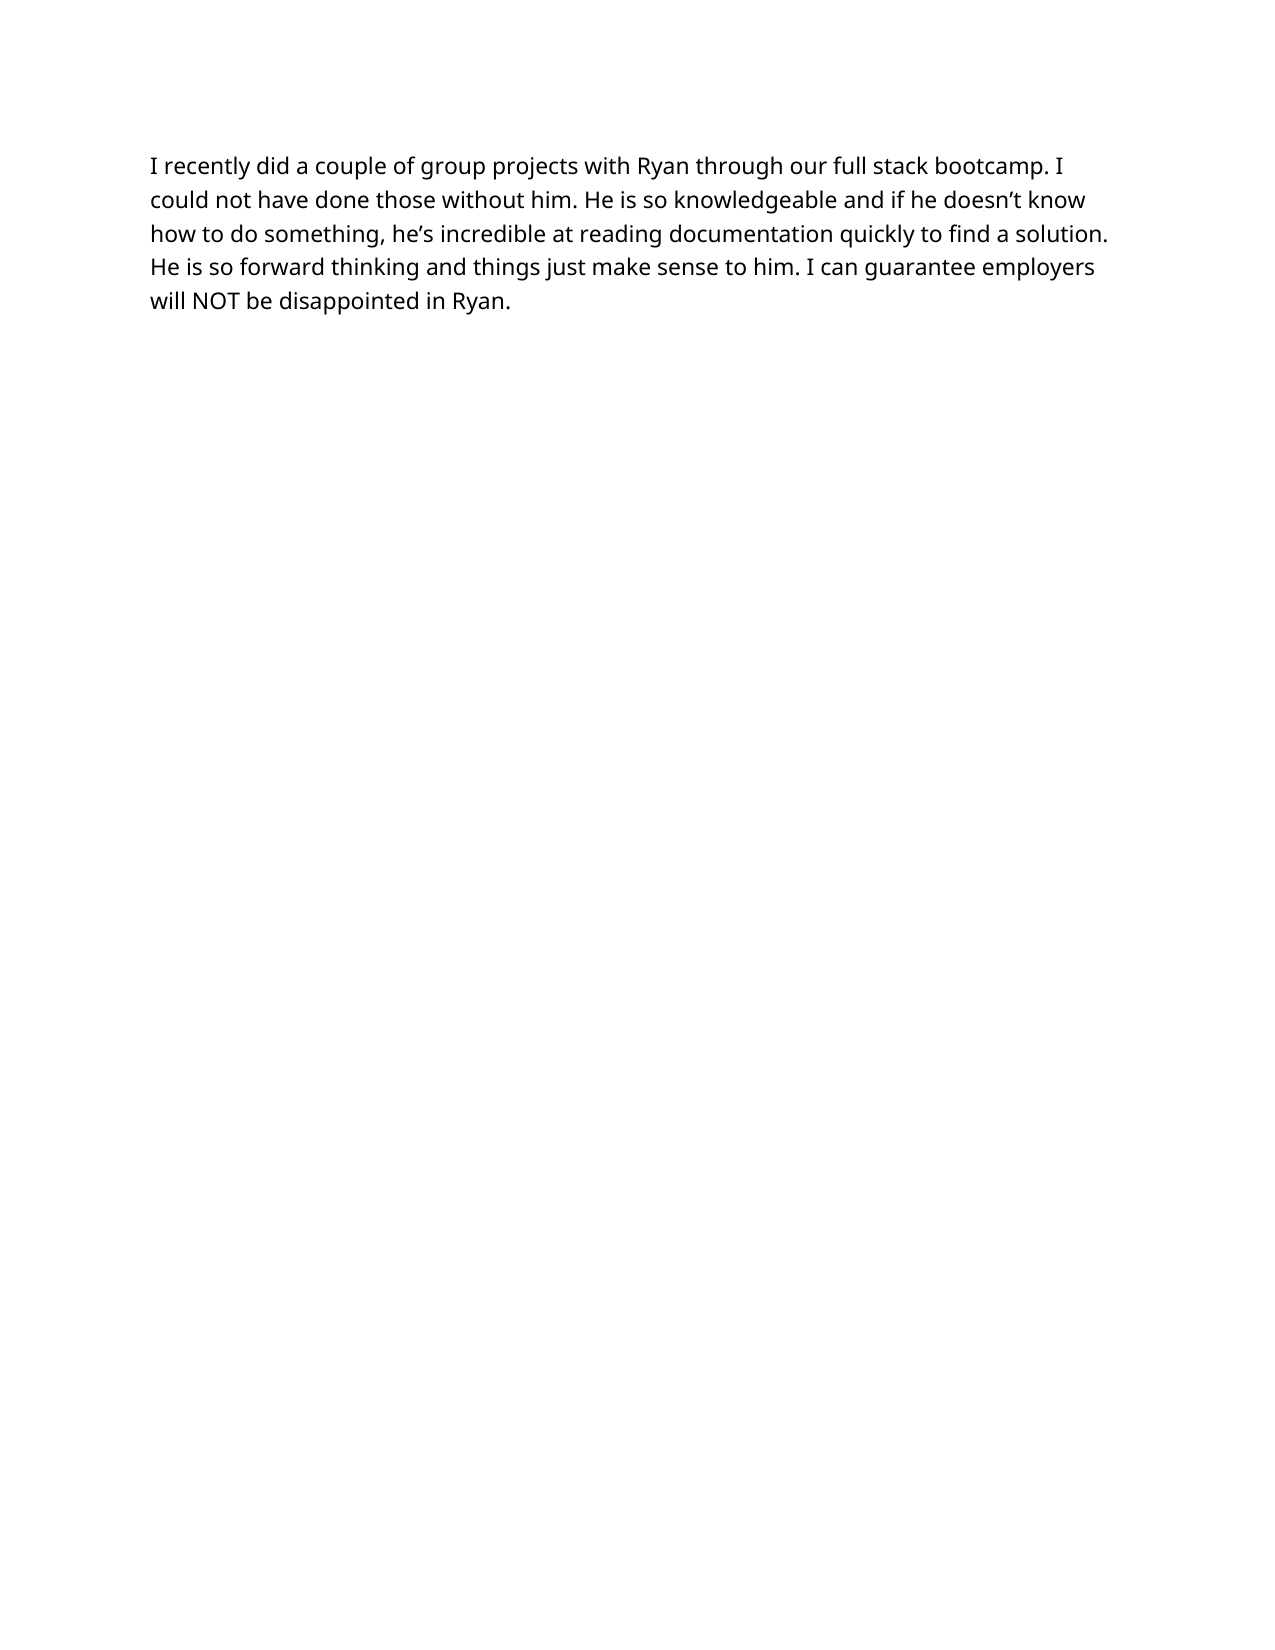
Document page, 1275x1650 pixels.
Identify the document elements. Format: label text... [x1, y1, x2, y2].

text I recently did a couple of group projects with Ryan through our full stack bootcamp. I could not have done those without him. He is so knowledgeable and if he doesn’t know how to do something, he’s incredible at reading documentation quickly to find a solution. He is so forward thinking and things just make sense to him. I can guarantee employers will NOT be disappointed in Ryan. [150, 150, 1125, 316]
